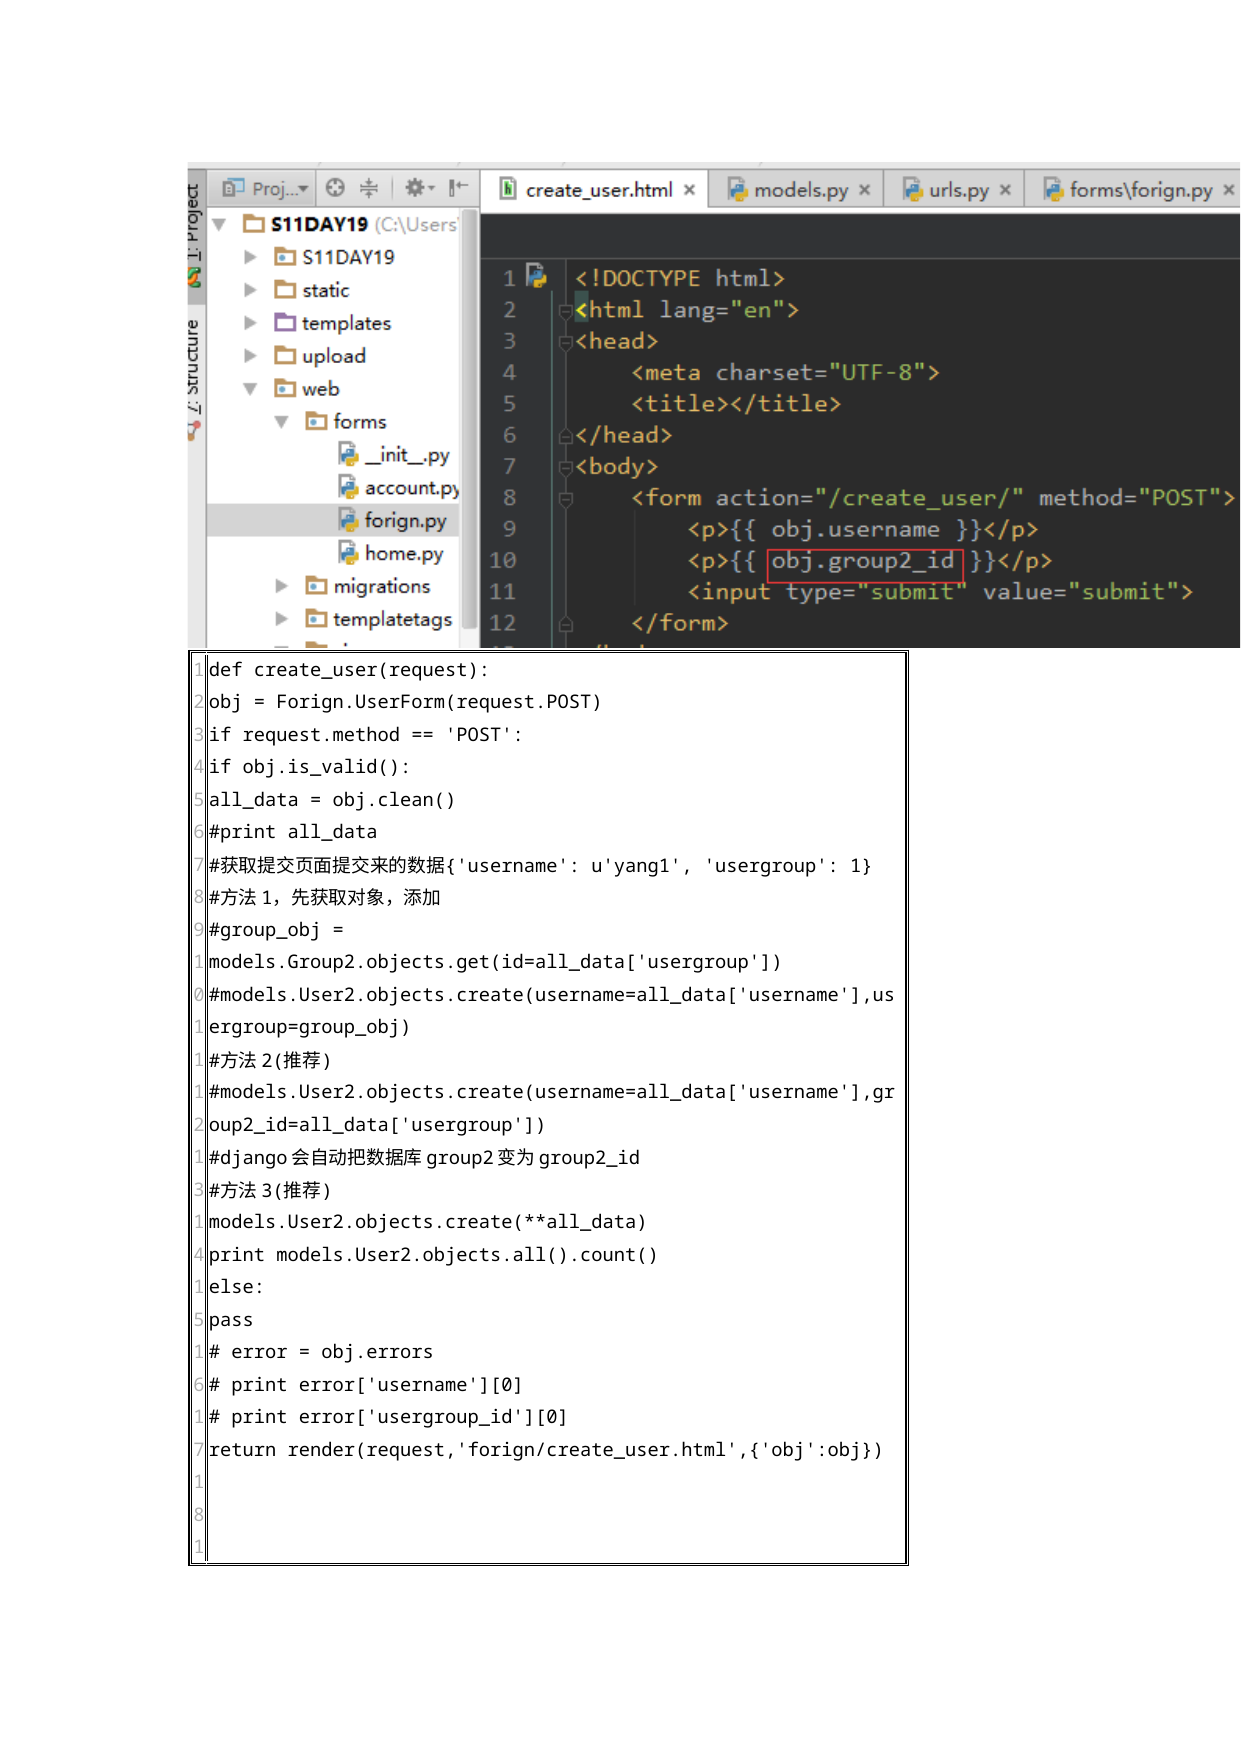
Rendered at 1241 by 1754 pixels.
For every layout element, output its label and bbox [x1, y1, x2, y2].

table_header [192, 653, 206, 1563]
table_header [206, 653, 905, 1563]
picture [187, 162, 1241, 648]
